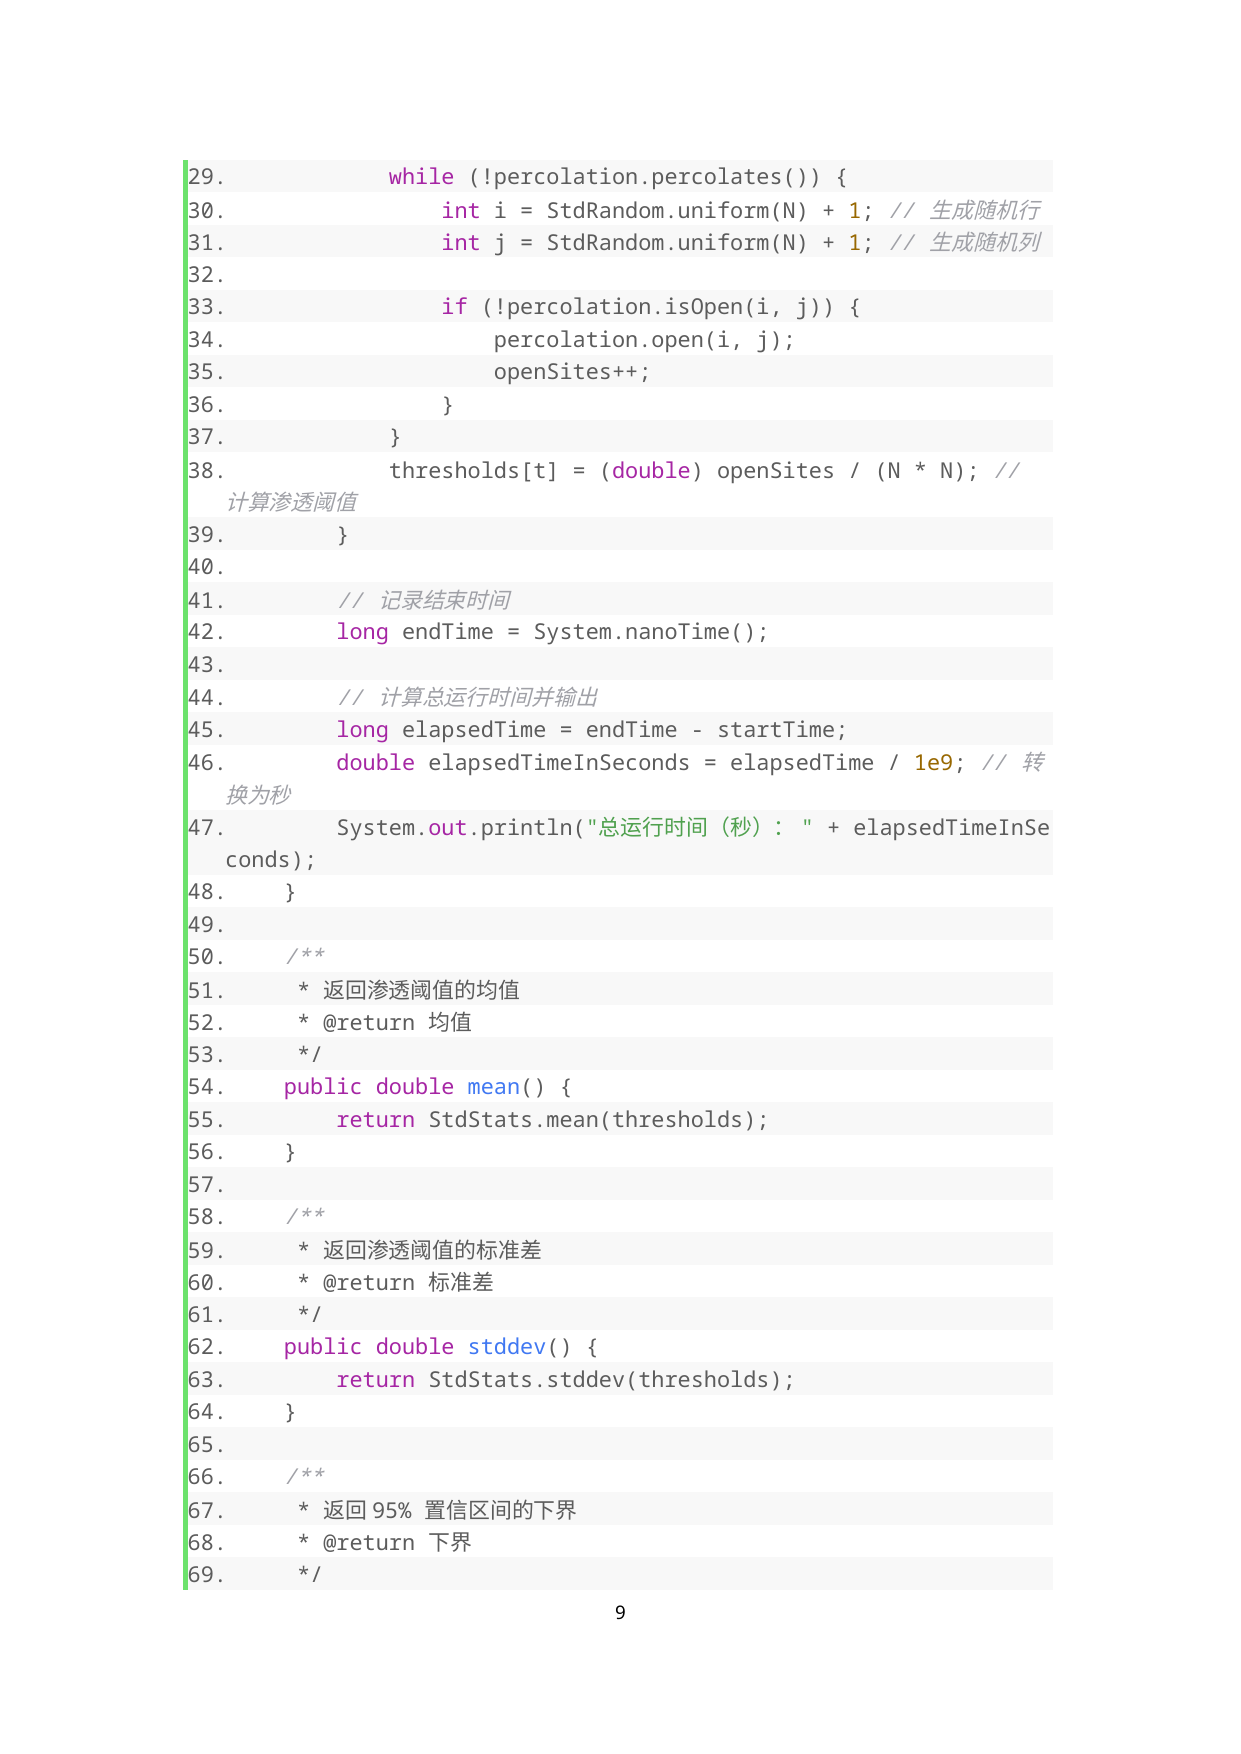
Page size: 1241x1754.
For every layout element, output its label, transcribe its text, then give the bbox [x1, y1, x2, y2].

list while (!percolation.percolates()) { [188, 160, 1053, 192]
list * 返回渗透阈值的标准差 [188, 1232, 1053, 1265]
list } [188, 387, 1053, 420]
list */ [188, 1557, 1053, 1590]
list } [188, 1395, 1053, 1427]
list System.out.println("总运行时间（秒）： " + elapsedTimeInSeconds); [188, 810, 1053, 875]
list } [188, 420, 1053, 452]
list long endTime = System.nanoTime(); [188, 615, 1053, 647]
list * @return 均值 [188, 1005, 1053, 1037]
list // 记录结束时间 [188, 582, 1053, 615]
list * @return 下界 [188, 1525, 1053, 1557]
list } [188, 875, 1053, 907]
list // 计算总运行时间并输出 [188, 680, 1053, 712]
list */ [188, 1297, 1053, 1330]
list * 返回渗透阈值的均值 [188, 972, 1053, 1005]
list /** [188, 1200, 1053, 1232]
list public double stddev() { [188, 1330, 1053, 1362]
list percolation.open(i, j); [188, 322, 1053, 355]
list public double mean() { [188, 1070, 1053, 1102]
list openSites++; [188, 355, 1053, 387]
list */ [188, 1037, 1053, 1070]
list return StdStats.stddev(thresholds); [188, 1362, 1053, 1395]
list } [188, 517, 1053, 550]
list * 返回 95% 置信区间的下界 [188, 1492, 1053, 1525]
list int i = StdRandom.uniform(N) + 1; // 生成随机行 [188, 192, 1053, 225]
list } [188, 1135, 1053, 1167]
list if (!percolation.isOpen(i, j)) { [188, 290, 1053, 322]
list /** [188, 1460, 1053, 1492]
list * @return 标准差 [188, 1265, 1053, 1297]
list long elapsedTime = endTime - startTime; [188, 712, 1053, 745]
list double elapsedTimeInSeconds = elapsedTime / 1e9; // 转换为秒 [188, 745, 1053, 810]
list thresholds[t] = (double) openSites / (N * N); // 计算渗透阈值 [188, 452, 1053, 517]
list int j = StdRandom.uniform(N) + 1; // 生成随机列 [188, 225, 1053, 257]
list /** [188, 940, 1053, 972]
list return StdStats.mean(thresholds); [188, 1102, 1053, 1135]
